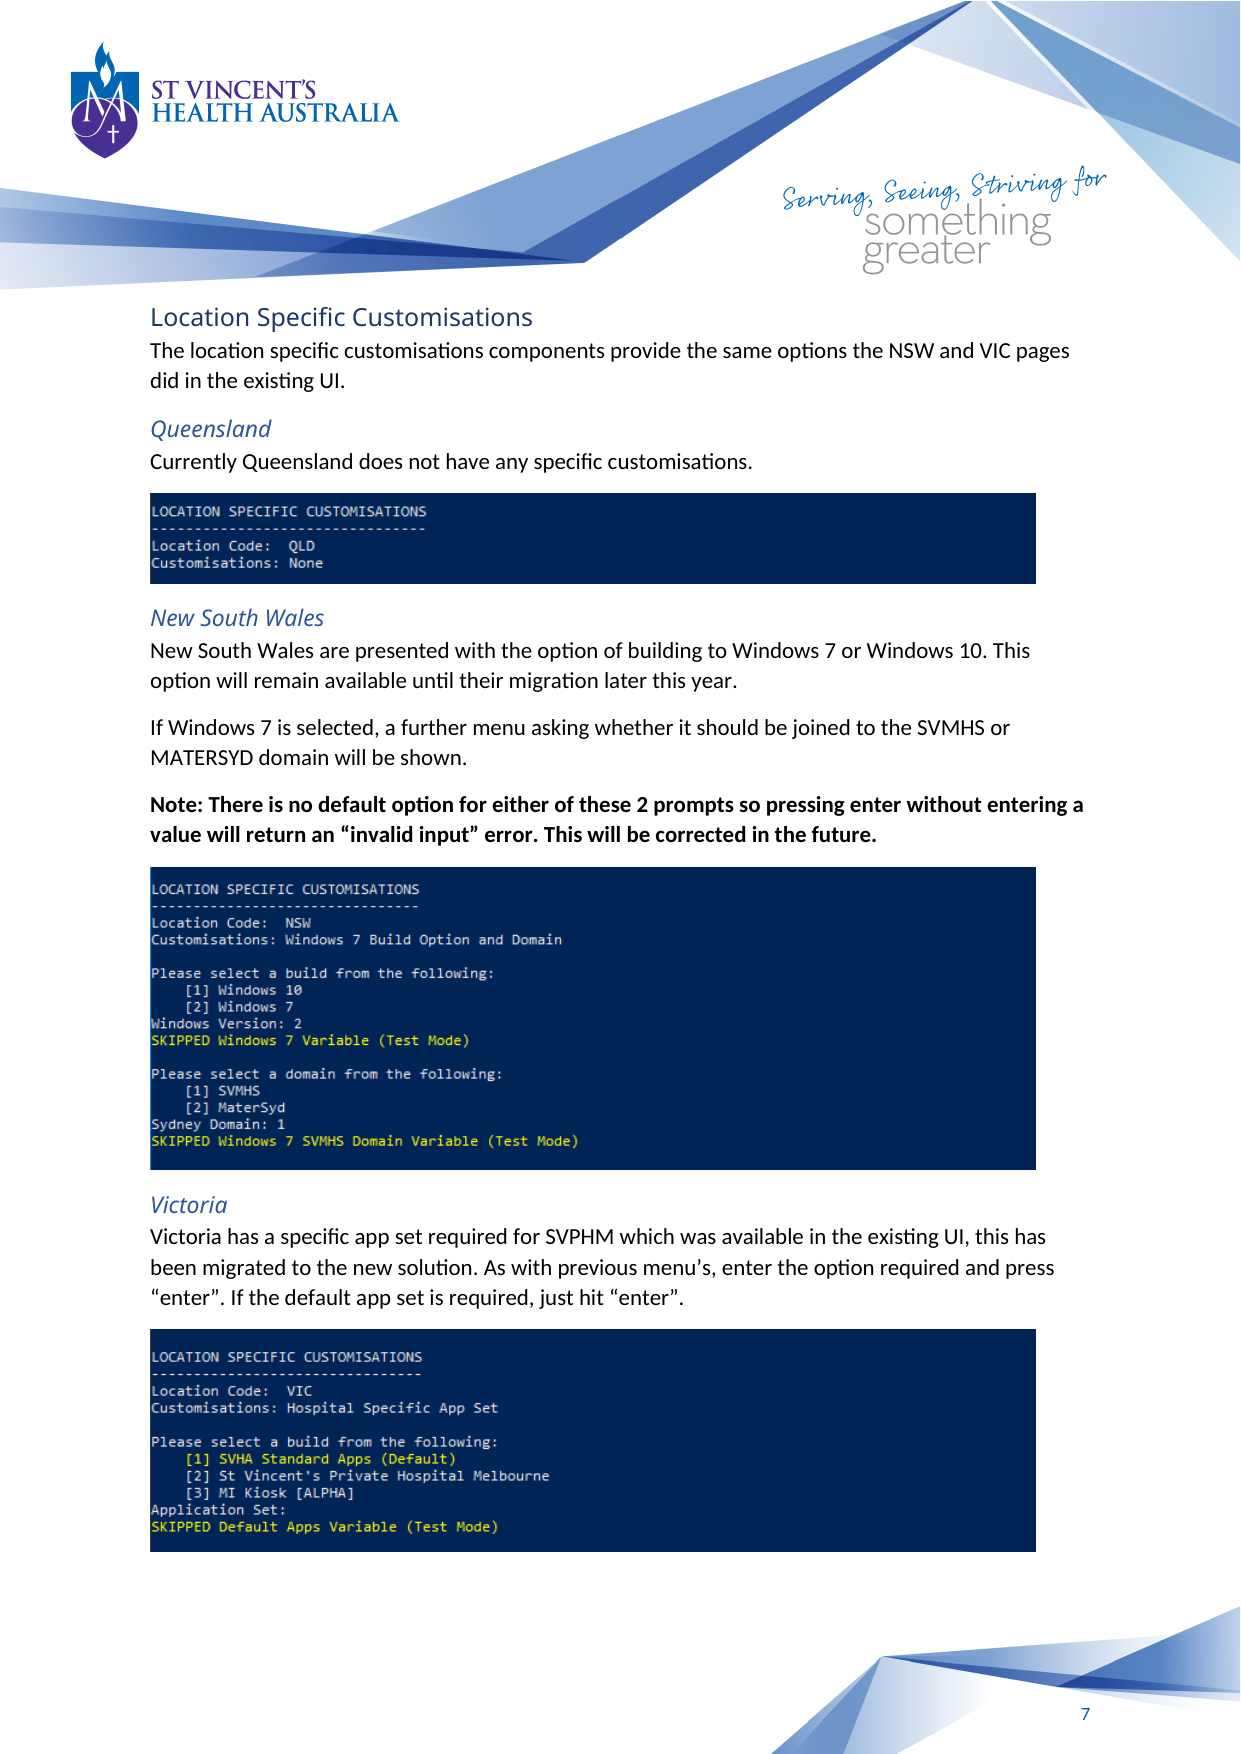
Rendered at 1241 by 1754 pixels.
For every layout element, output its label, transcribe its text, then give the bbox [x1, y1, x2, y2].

text Currently Queensland does not have any specific customisations. [150, 447, 1090, 475]
subtitle Queensland [150, 413, 1090, 444]
subtitle Victoria [150, 1189, 1090, 1220]
picture [0, 1, 1241, 299]
text Victoria has a specific app set required for SVPHM which was available in the existing UI, this has been migrated to the new solution. As with previous menu’s, enter the option required and press “enter”. If the default app set is required, just hit “enter”. [150, 1222, 1090, 1311]
text The location specific customisations components provide the same options the NSW and VIC pages did in the existing UI. [150, 336, 1090, 394]
picture [150, 867, 1036, 1170]
text New South Wales are presented with the option of building to Windows 7 or Windows 10. This option will remain available until their migration later this year. [150, 636, 1090, 694]
text Note: There is no default option for either of these 2 prompts so pressing enter without entering a value will return an “invalid input” error. This will be corrected in the future. [150, 790, 1090, 848]
subtitle Location Specific Customisations [150, 299, 1090, 333]
text If Windows 7 is selected, a further menu asking whether it should be joined to the SVMHS or MATERSYD domain will be shown. [150, 713, 1090, 771]
picture [0, 1602, 1241, 1754]
picture [150, 1329, 1036, 1552]
picture [150, 493, 1036, 584]
subtitle New South Wales [150, 602, 1090, 633]
